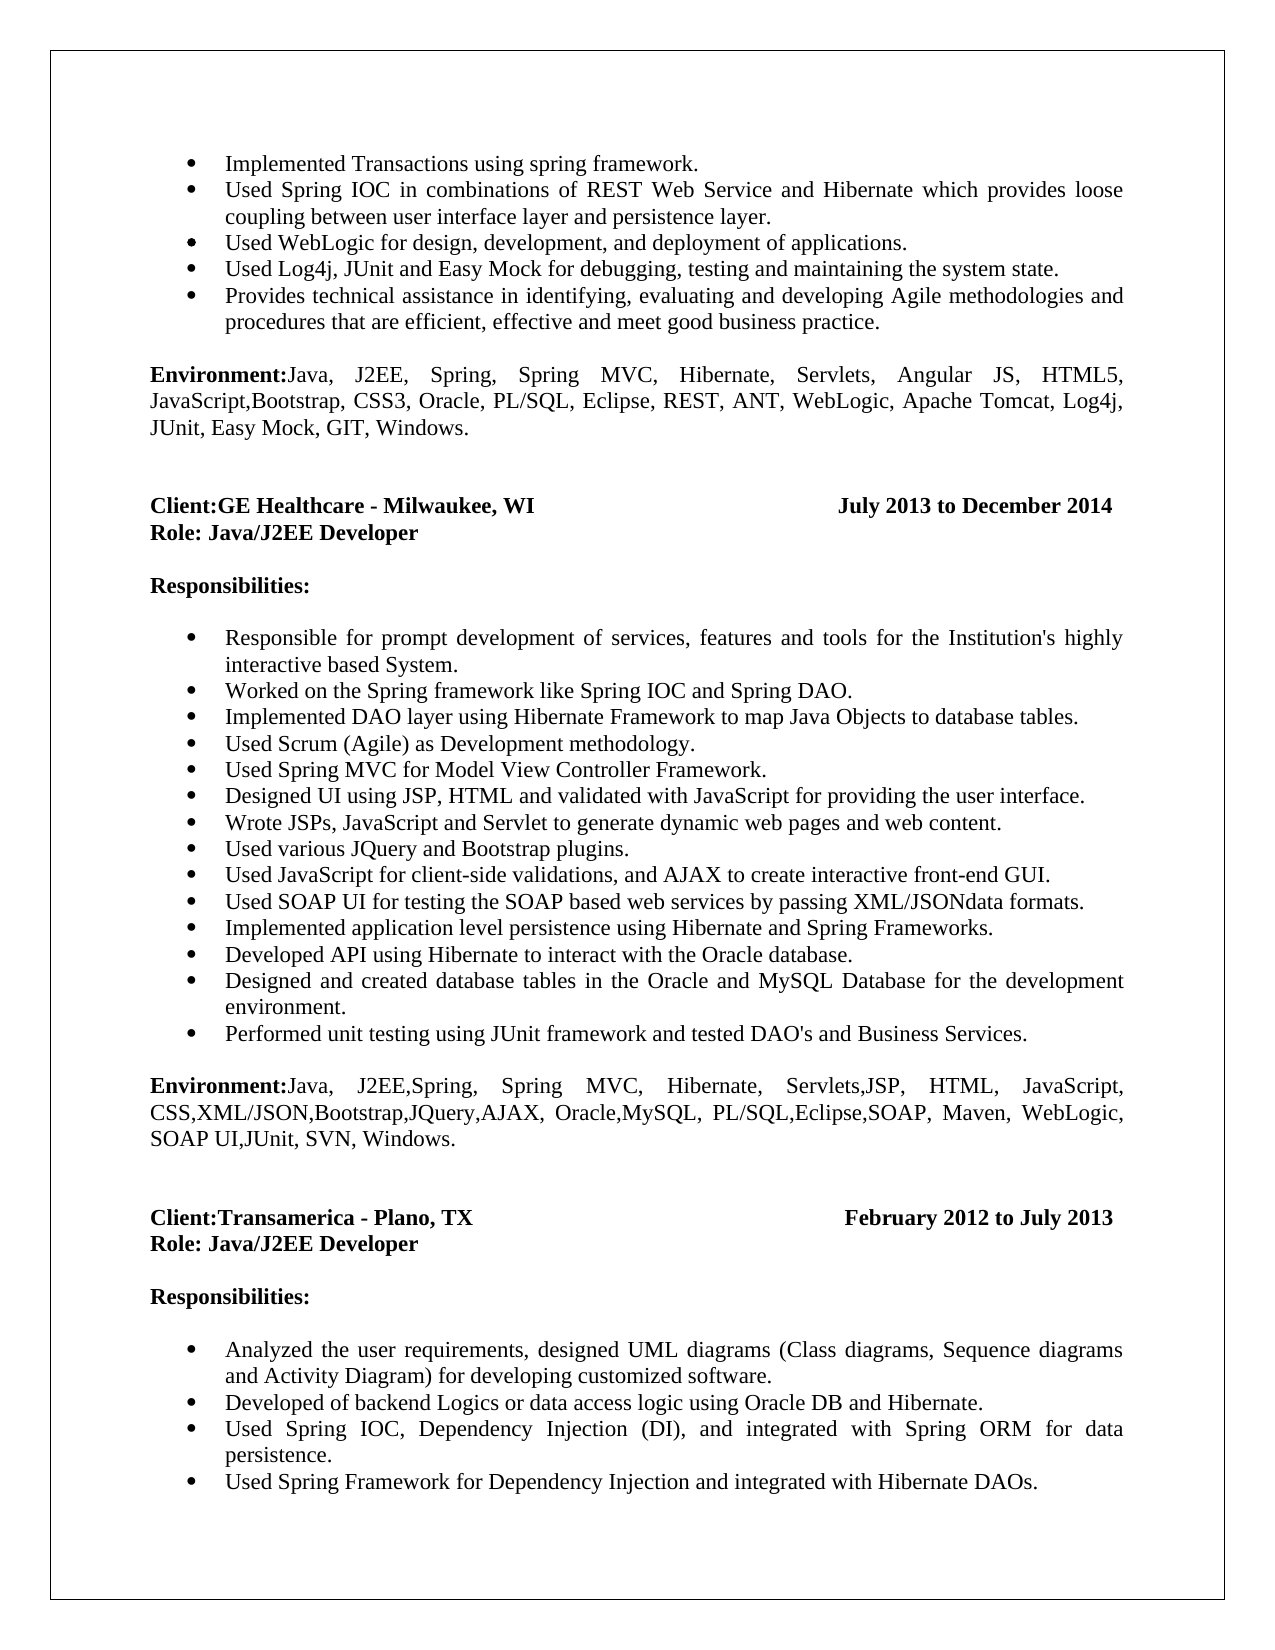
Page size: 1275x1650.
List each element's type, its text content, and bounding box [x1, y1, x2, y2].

list Developed API using Hibernate to interact with the Oracle database. [187, 941, 1125, 967]
list Designed UI using JSP, HTML and validated with JavaScript for providing the user interface. [187, 782, 1125, 809]
list Used various JQuery and Bootstrap plugins. [187, 835, 1125, 862]
list Responsible for prompt development of services, features and tools for the Institution's highly interactive based System. [187, 624, 1125, 677]
list Used Spring MVC for Model View Controller Framework. [187, 756, 1125, 782]
text Client:GE Healthcare - Milwaukee, WI July 2013 to December 2014 [150, 493, 1125, 519]
list Used Spring Framework for Dependency Injection and integrated with Hibernate DAOs. [187, 1468, 1125, 1494]
list Analyzed the user requirements, designed UML diagrams (Class diagrams, Sequence diagrams and Activity Diagram) for developing customized software. [187, 1336, 1125, 1389]
text Client:Transamerica - Plano, TX February 2012 to July 2013 [150, 1204, 1125, 1231]
list Used Log4j, JUnit and Easy Mock for debugging, testing and maintaining the system state. [187, 255, 1125, 282]
list Used WebLogic for design, development, and deployment of applications. [187, 229, 1125, 255]
list Performed unit testing using JUnit framework and tested DAO's and Business Services. [187, 1020, 1125, 1046]
list Provides technical assistance in identifying, evaluating and developing Agile methodologies and procedures that are efficient, effective and meet good business practice. [187, 282, 1125, 334]
list Used Spring IOC, Dependency Injection (DI), and integrated with Spring ORM for data persistence. [187, 1415, 1125, 1468]
list Implemented DAO layer using Hibernate Framework to map Java Objects to database tables. [187, 703, 1125, 730]
list Worked on the Spring framework like Spring IOC and Spring DAO. [187, 677, 1125, 703]
list Used Scrum (Agile) as Development methodology. [187, 730, 1125, 756]
list Implemented application level persistence using Hibernate and Spring Frameworks. [187, 914, 1125, 941]
list Used Spring IOC in combinations of REST Web Service and Hibernate which provides loose coupling between user interface layer and persistence layer. [187, 176, 1125, 229]
text Role: Java/J2EE Developer [150, 1231, 1125, 1257]
text Environment:Java, J2EE, Spring, Spring MVC, Hibernate, Servlets, Angular JS, HTML5, JavaScript,Bootstrap, CSS3, Oracle, PL/SQL, Eclipse, REST, ANT, WebLogic, Apache Tomcat, Log4j, JUnit, Easy Mock, GIT, Windows. [150, 361, 1125, 440]
list Developed of backend Logics or data access logic using Oracle DB and Hibernate. [187, 1389, 1125, 1415]
text Responsibilities: [150, 1283, 1125, 1309]
list Implemented Transactions using spring framework. [187, 150, 1125, 176]
text Responsibilities: [150, 572, 1125, 598]
list Used JavaScript for client-side validations, and AJAX to create interactive front-end GUI. [187, 862, 1125, 888]
text Role: Java/J2EE Developer [150, 519, 1125, 545]
list Wrote JSPs, JavaScript and Servlet to generate dynamic web pages and web content. [187, 809, 1125, 835]
text Environment:Java, J2EE,Spring, Spring MVC, Hibernate, Servlets,JSP, HTML, JavaScript, CSS,XML/JSON,Bootstrap,JQuery,AJAX, Oracle,MySQL, PL/SQL,Eclipse,SOAP, Maven, WebLogic, SOAP UI,JUnit, SVN, Windows. [150, 1072, 1125, 1151]
list Used SOAP UI for testing the SOAP based web services by passing XML/JSONdata formats. [187, 888, 1125, 914]
list Designed and created database tables in the Oracle and MySQL Database for the development environment. [187, 967, 1125, 1020]
